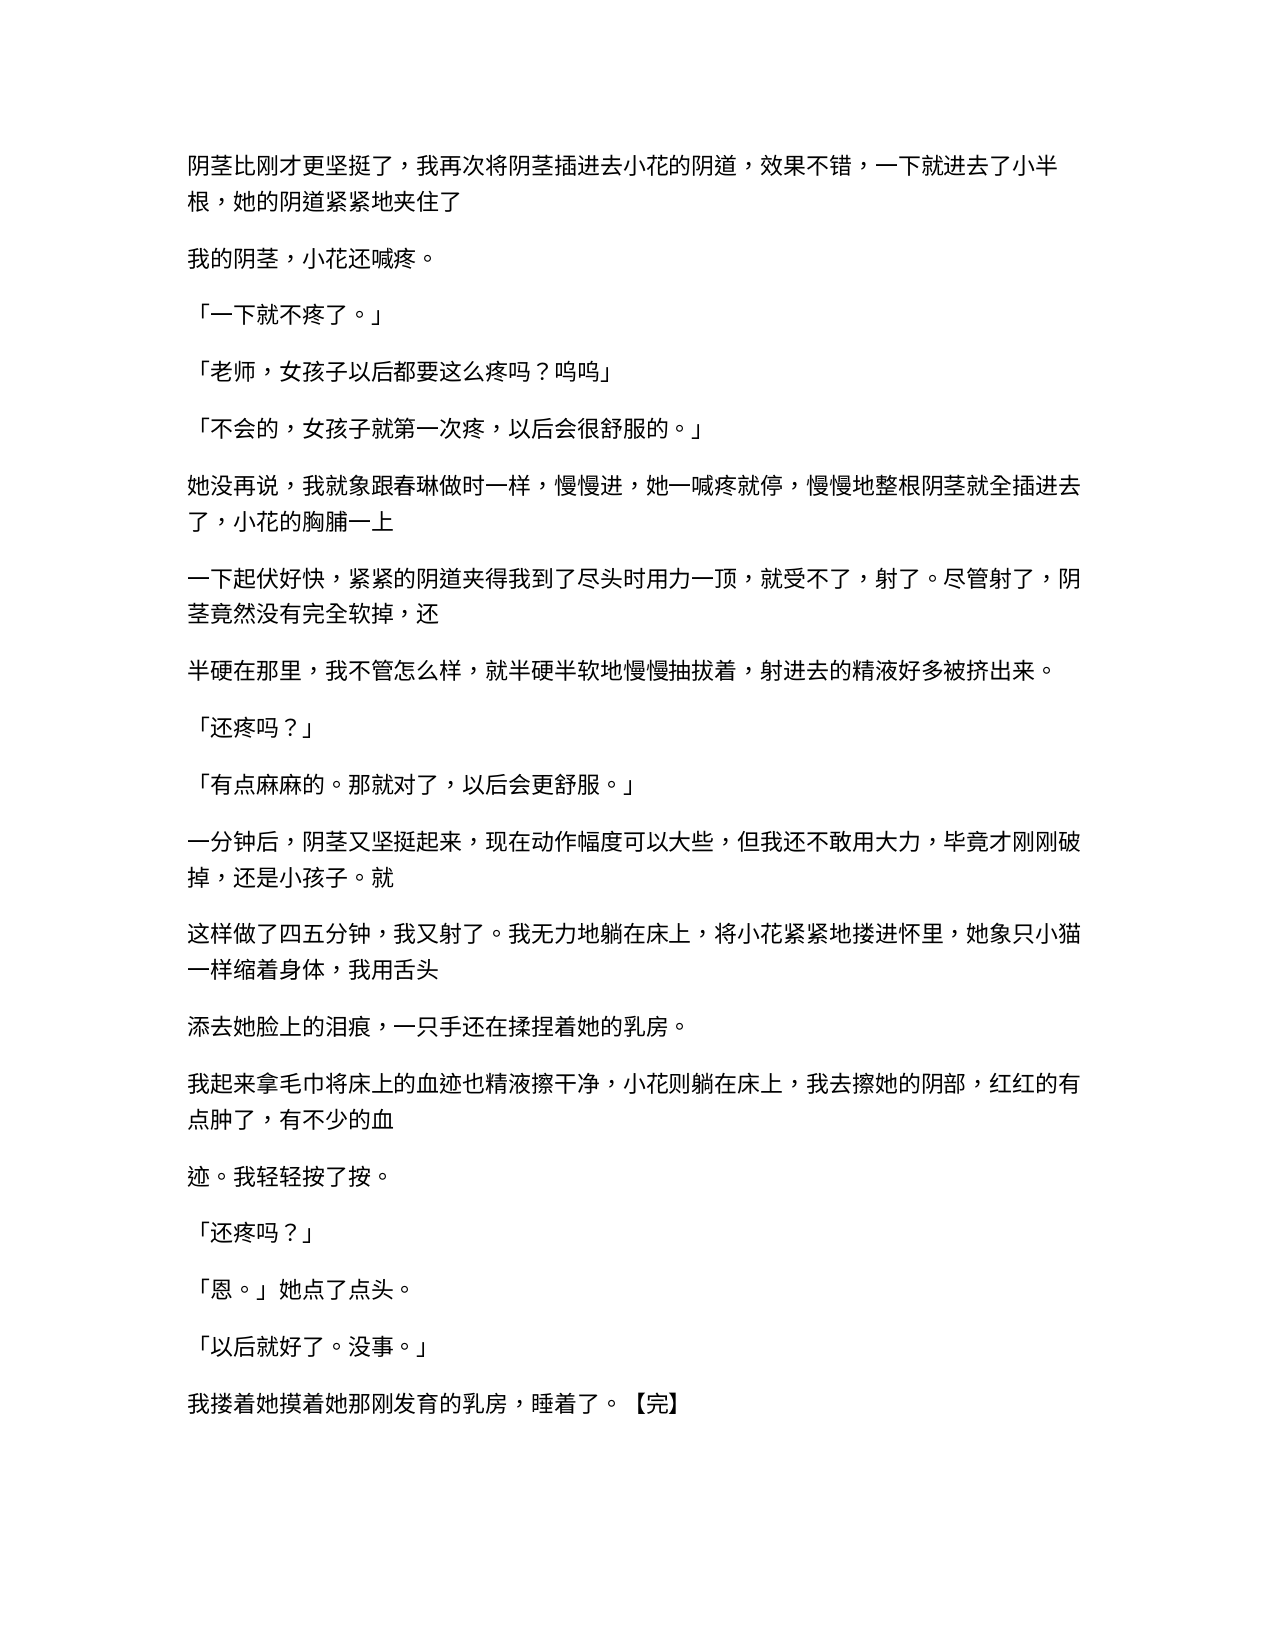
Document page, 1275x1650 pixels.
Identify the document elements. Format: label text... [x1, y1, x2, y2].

text 「一下就不疼了。」 [187, 299, 1087, 331]
text 我的阴茎，小花还喊疼。 [187, 243, 1087, 274]
text 「以后就好了。没事。」 [187, 1331, 1087, 1362]
text 添去她脸上的泪痕，一只手还在揉捏着她的乳房。 [187, 1011, 1087, 1042]
text 「恩。」她点了点头。 [187, 1274, 1087, 1305]
text 这样做了四五分钟，我又射了。我无力地躺在床上，将小花紧紧地搂进怀里，她象只小猫一样缩着身体，我用舌头 [187, 918, 1087, 985]
text 我起来拿毛巾将床上的血迹也精液擦干净，小花则躺在床上，我去擦她的阴部，红红的有点肿了，有不少的血 [187, 1068, 1087, 1135]
text 一下起伏好快，紧紧的阴道夹得我到了尽头时用力一顶，就受不了，射了。尽管射了，阴茎竟然没有完全软掉，还 [187, 562, 1087, 630]
text 「老师，女孩子以后都要这么疼吗？呜呜」 [187, 356, 1087, 387]
text 「还疼吗？」 [187, 1217, 1087, 1248]
text 半硬在那里，我不管怎么样，就半硬半软地慢慢抽拔着，射进去的精液好多被挤出来。 [187, 655, 1087, 686]
text 「还疼吗？」 [187, 712, 1087, 743]
text 「有点麻麻的。那就对了，以后会更舒服。」 [187, 769, 1087, 800]
text 我搂着她摸着她那刚发育的乳房，睡着了。【完】 [187, 1387, 1087, 1419]
text 她没再说，我就象跟春琳做时一样，慢慢进，她一喊疼就停，慢慢地整根阴茎就全插进去了，小花的胸脯一上 [187, 470, 1087, 537]
text 阴茎比刚才更坚挺了，我再次将阴茎插进去小花的阴道，效果不错，一下就进去了小半根，她的阴道紧紧地夹住了 [187, 150, 1087, 217]
text 一分钟后，阴茎又坚挺起来，现在动作幅度可以大些，但我还不敢用大力，毕竟才刚刚破掉，还是小孩子。就 [187, 826, 1087, 893]
text 迹。我轻轻按了按。 [187, 1160, 1087, 1192]
text 「不会的，女孩子就第一次疼，以后会很舒服的。」 [187, 413, 1087, 444]
